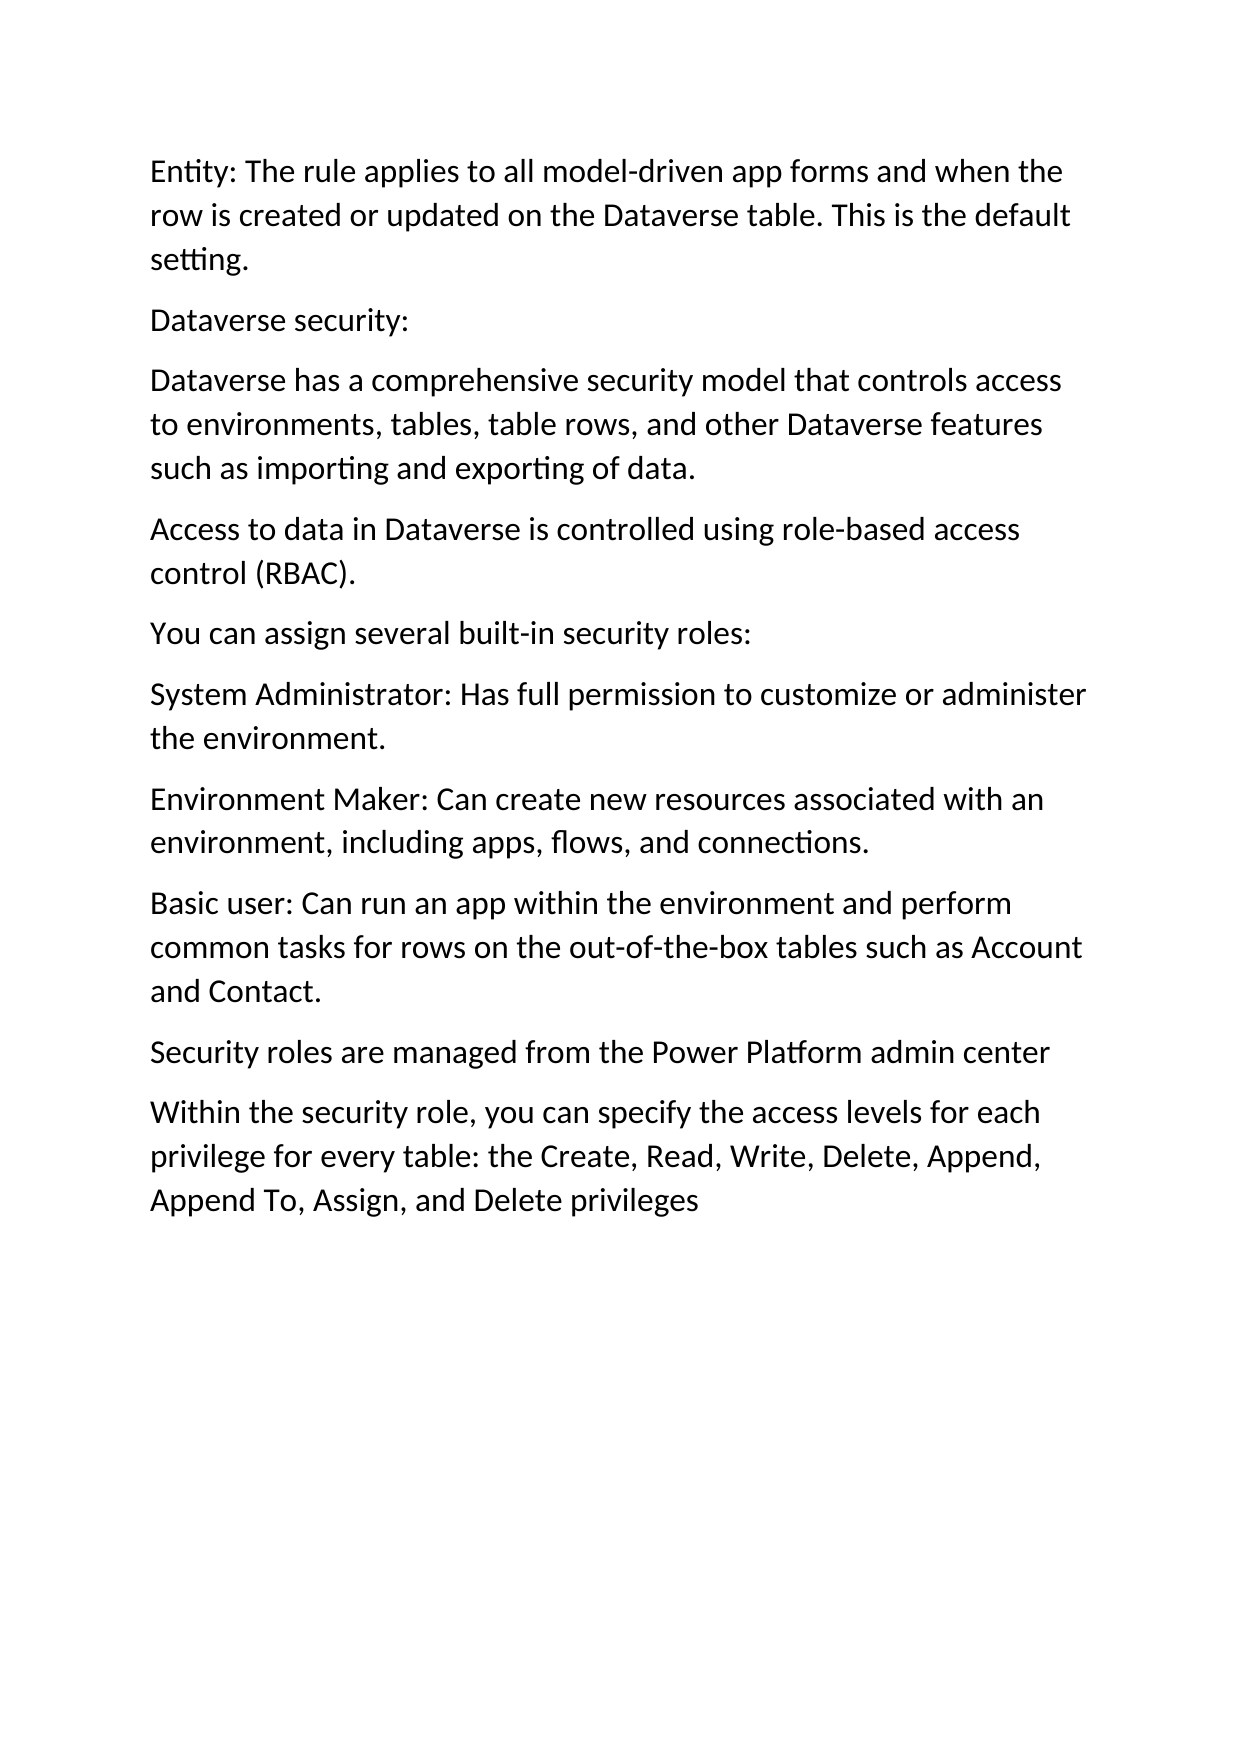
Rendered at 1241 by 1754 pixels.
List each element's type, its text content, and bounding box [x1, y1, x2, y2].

text You can assign several built-in security roles: [150, 612, 1090, 653]
text Environment Maker: Can create new resources associated with an environment, including apps, flows, and connections. [150, 777, 1090, 862]
text Dataverse has a comprehensive security model that controls access to environments, tables, table rows, and other Dataverse features such as importing and exporting of data. [150, 359, 1090, 488]
text Access to data in Dataverse is controlled using role-based access control (RBAC). [150, 508, 1090, 592]
text Dataverse security: [150, 298, 1090, 339]
text Within the security role, you can specify the access levels for each privilege for every table: the Create, Read, Write, Delete, Append, Append To, Assign, and Delete privileges [150, 1091, 1090, 1220]
text Security roles are managed from the Power Platform admin center [150, 1031, 1090, 1071]
text Entity: The rule applies to all model-driven app forms and when the row is created or updated on the Dataverse table. This is the default setting. [150, 150, 1090, 279]
text Basic user: Can run an app within the environment and perform common tasks for rows on the out-of-the-box tables such as Account and Contact. [150, 882, 1090, 1011]
text System Administrator: Has full permission to customize or administer the environment. [150, 673, 1090, 758]
